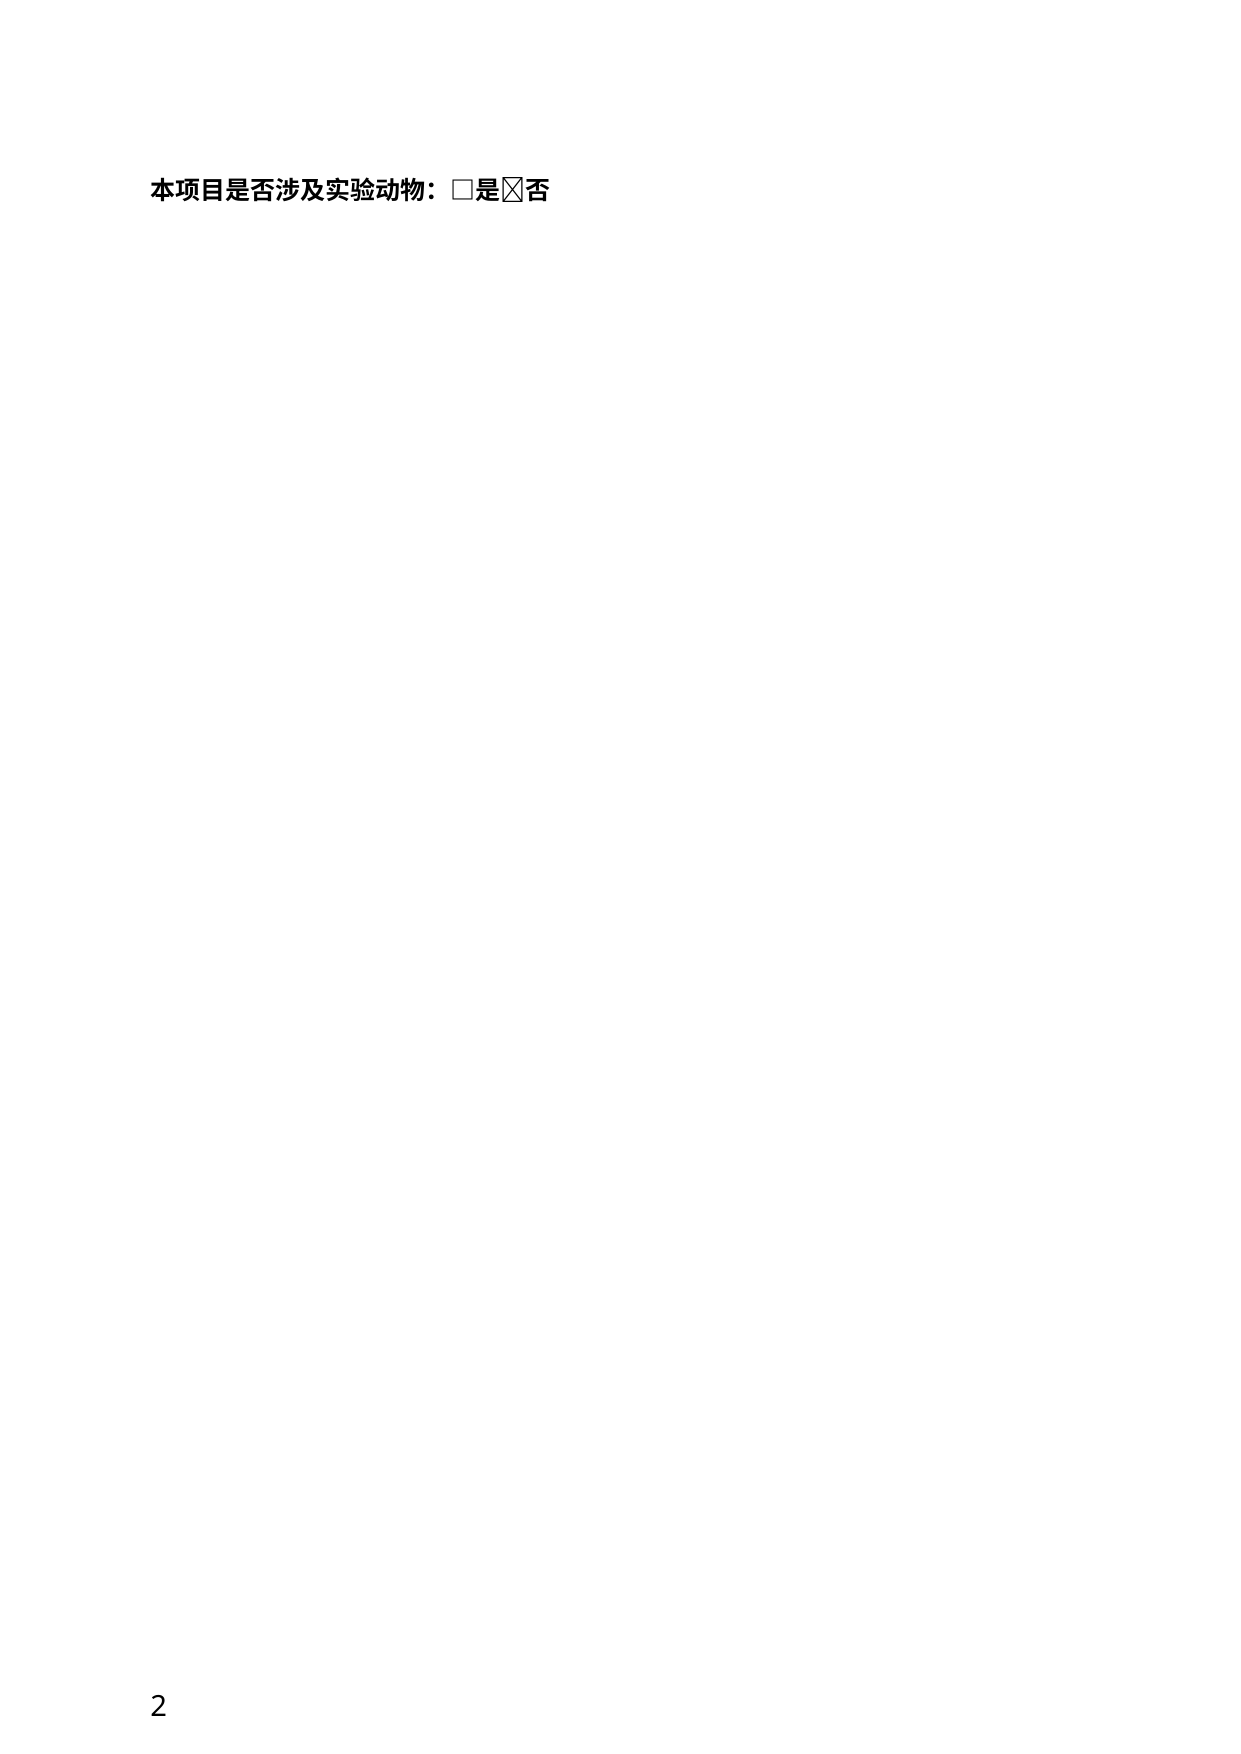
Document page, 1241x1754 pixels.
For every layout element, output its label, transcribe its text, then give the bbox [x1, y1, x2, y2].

text 本项目是否涉及实验动物：□是否 [150, 156, 1106, 221]
